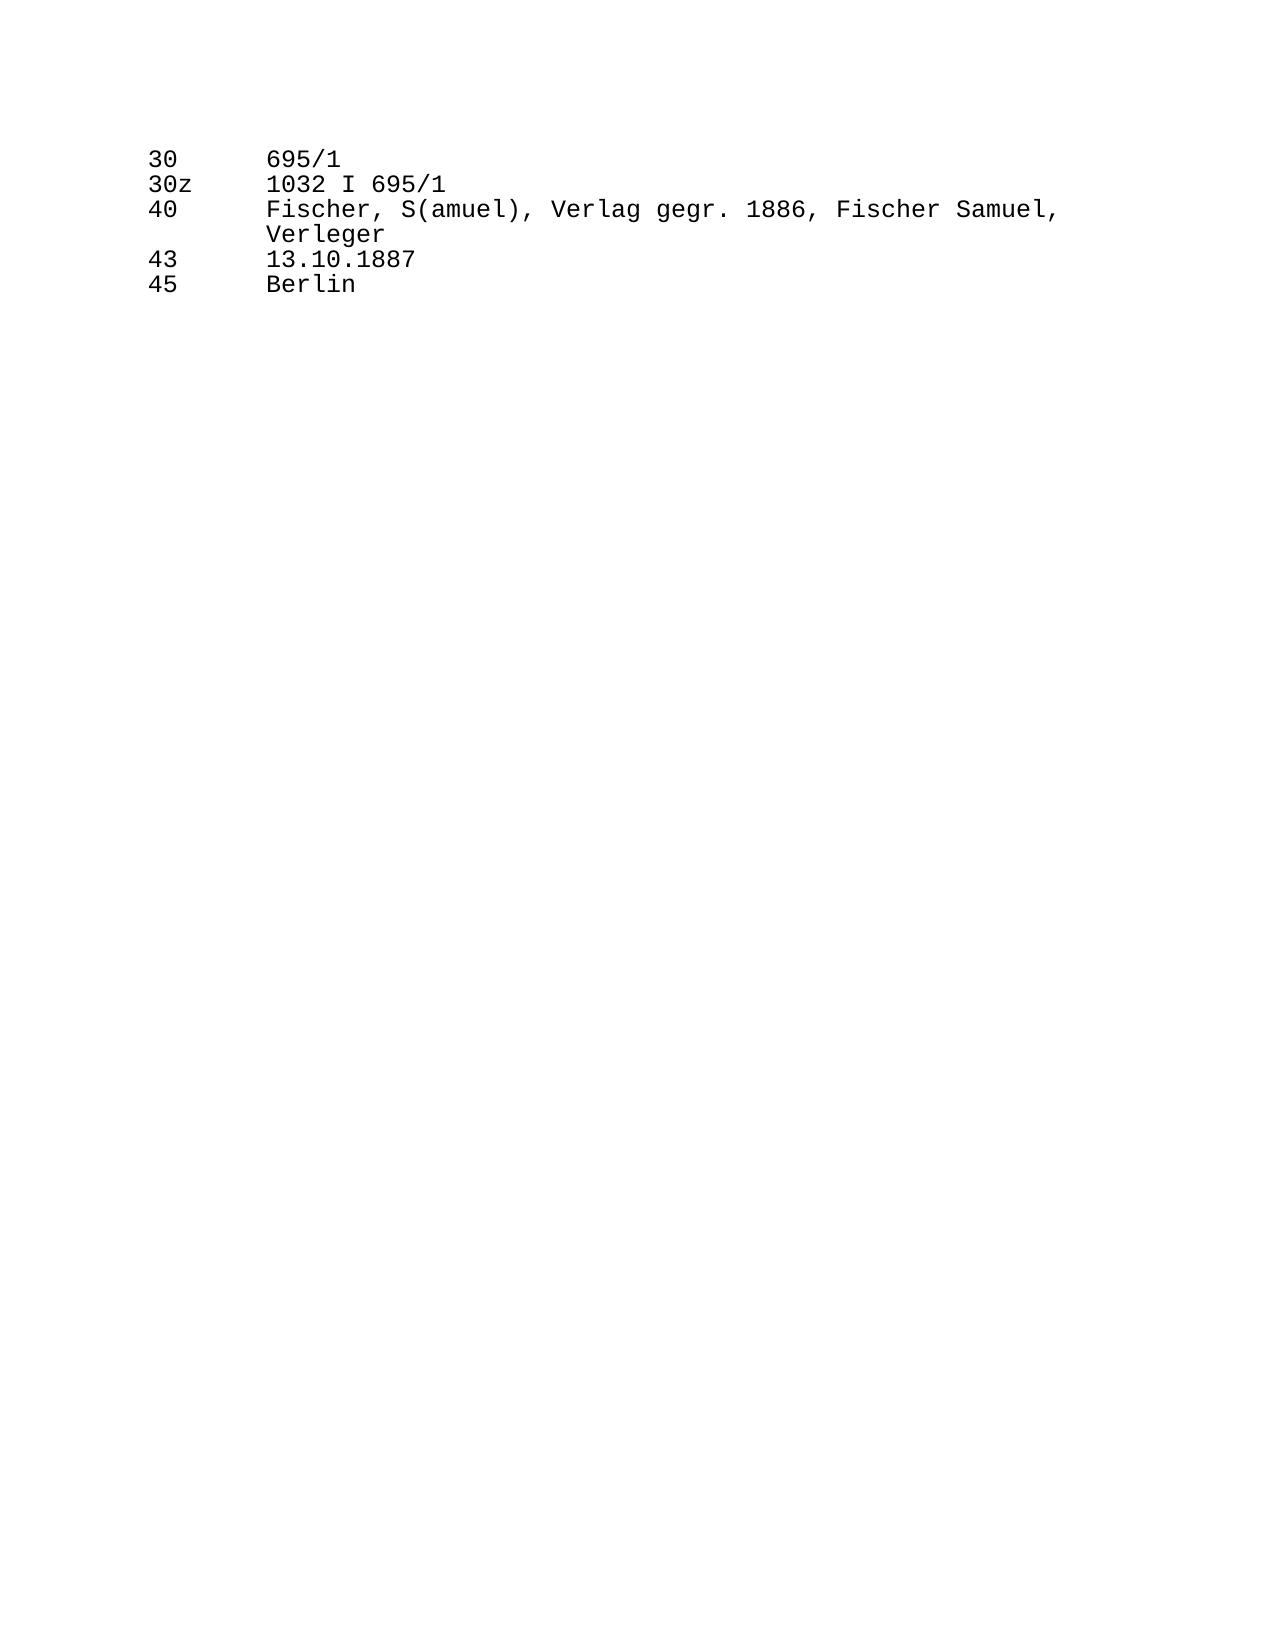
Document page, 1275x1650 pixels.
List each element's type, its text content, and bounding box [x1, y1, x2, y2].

text 40 k[Fischer, S(amuel), s[Verlag]s]k gegr. z[1886]z, p[1{Fischer} 2{Samuel}, 5{Verleger}]p [148, 198, 1127, 248]
text 45 Berlin [148, 273, 1127, 298]
text 30 695/1 [148, 148, 1127, 173]
text 43 13.10.1887 [148, 248, 1127, 273]
text 30z 1032 I 695/1 [148, 173, 1127, 198]
